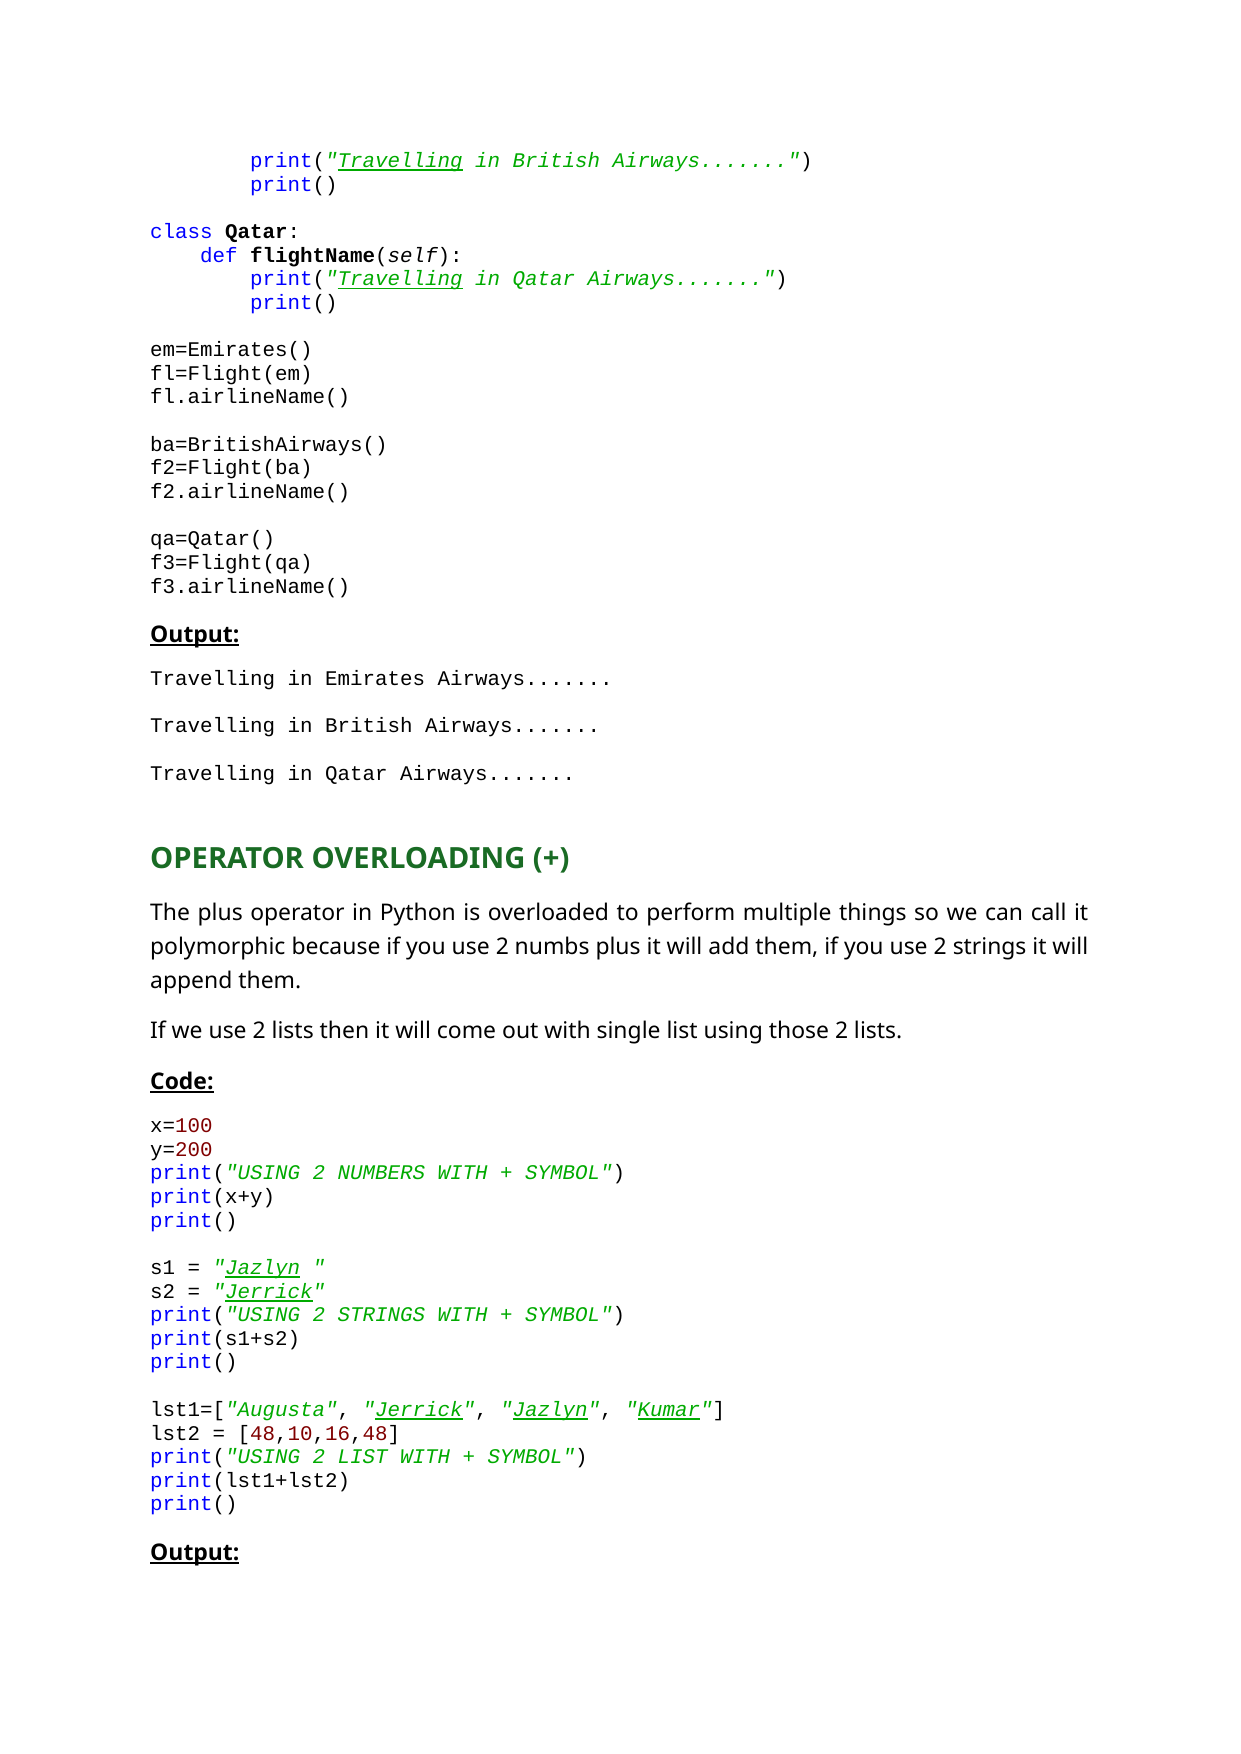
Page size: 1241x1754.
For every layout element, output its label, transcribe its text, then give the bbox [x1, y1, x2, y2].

text em=Emirates() [150, 339, 1090, 363]
text Code: [150, 1065, 1090, 1096]
text Travelling in Qatar Airways....... [150, 763, 1090, 786]
text print() [150, 1493, 1090, 1517]
text fl.airlineName() [150, 386, 1090, 410]
text y=200 [150, 1139, 1090, 1162]
text f2=Flight(ba) [150, 457, 1090, 481]
text If we use 2 lists then it will come out with single list using those 2 lists. [150, 1014, 1090, 1046]
text lst1=["Augusta", "Jerrick", "Jazlyn", "Kumar"] [150, 1399, 1090, 1422]
text print() [150, 1210, 1090, 1233]
text def flightName(self): [150, 244, 1090, 268]
text f3.airlineName() [150, 576, 1090, 599]
text OPERATOR OVERLOADING (+) [150, 837, 1090, 877]
text f3=Flight(qa) [150, 552, 1090, 576]
text print() [150, 292, 1090, 316]
text qa=Qatar() [150, 528, 1090, 552]
text print("USING 2 LIST WITH + SYMBOL") [150, 1446, 1090, 1470]
text print(s1+s2) [150, 1328, 1090, 1352]
text print() [150, 174, 1090, 197]
text print("Travelling in British Airways.......") [150, 150, 1090, 174]
text s2 = "Jerrick" [150, 1281, 1090, 1304]
text print(x+y) [150, 1186, 1090, 1210]
text print(lst1+lst2) [150, 1470, 1090, 1493]
text s1 = "Jazlyn " [150, 1257, 1090, 1281]
text f2.airlineName() [150, 481, 1090, 505]
text Output: [150, 618, 1090, 649]
text lst2 = [48,10,16,48] [150, 1422, 1090, 1446]
text class Qatar: [150, 221, 1090, 244]
text print("USING 2 STRINGS WITH + SYMBOL") [150, 1304, 1090, 1328]
text Travelling in Emirates Airways....... [150, 668, 1090, 692]
text fl=Flight(em) [150, 363, 1090, 386]
text print("USING 2 NUMBERS WITH + SYMBOL") [150, 1162, 1090, 1186]
text x=100 [150, 1115, 1090, 1139]
text Travelling in British Airways....... [150, 716, 1090, 739]
text Output: [150, 1536, 1090, 1567]
text print("Travelling in Qatar Airways.......") [150, 268, 1090, 292]
text ba=BritishAirways() [150, 434, 1090, 457]
text The plus operator in Python is overloaded to perform multiple things so we can call it polymorphic because if you use 2 numbs plus it will add them, if you use 2 strings it will append them. [150, 896, 1090, 995]
text print() [150, 1352, 1090, 1375]
